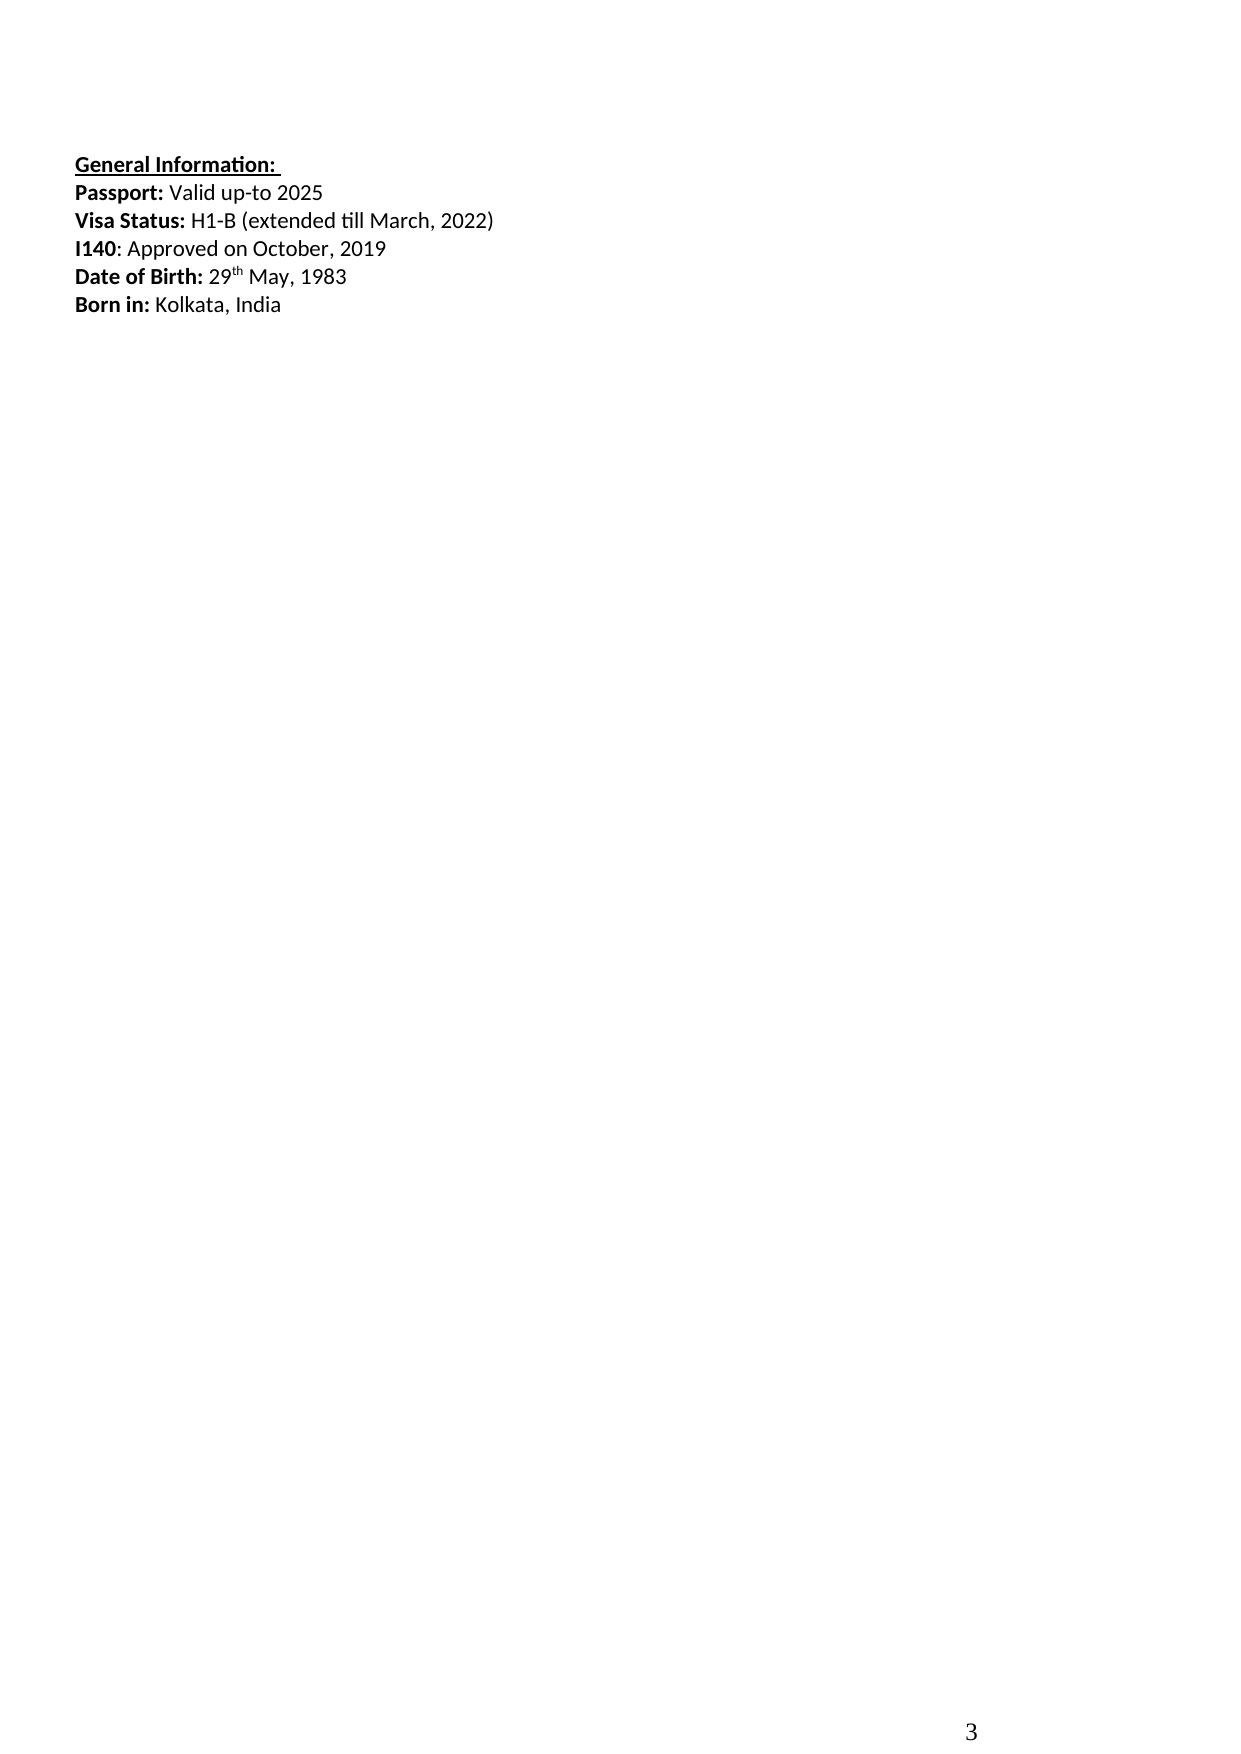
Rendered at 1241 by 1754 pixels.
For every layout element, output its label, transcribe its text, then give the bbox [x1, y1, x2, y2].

text Date of Birth: 29th May, 1983 [75, 262, 978, 290]
text Born in: Kolkata, India [75, 290, 978, 318]
text General Information: [75, 150, 978, 178]
text I140: Approved on October, 2019 [75, 234, 978, 262]
text Passport: Valid up-to 2025 [75, 178, 978, 206]
text Visa Status: H1-B (extended till March, 2022) [75, 206, 978, 234]
